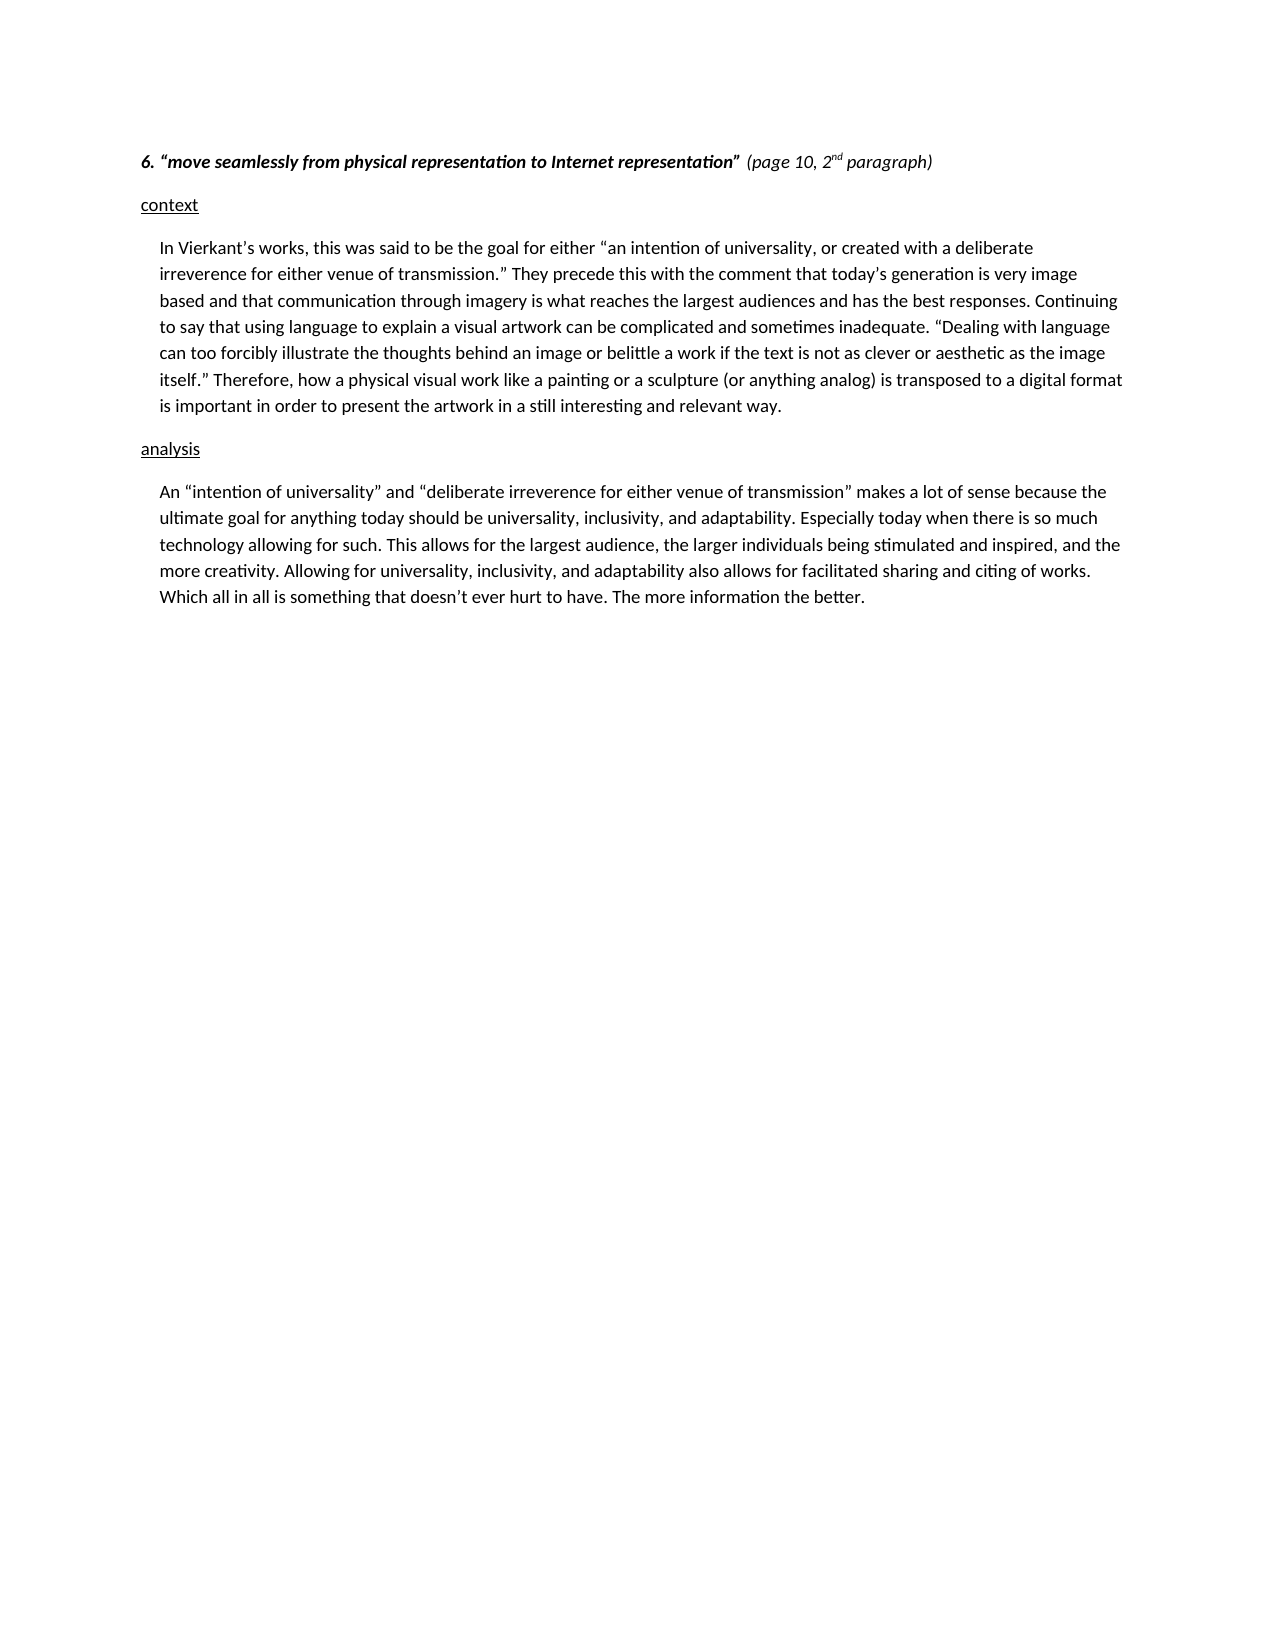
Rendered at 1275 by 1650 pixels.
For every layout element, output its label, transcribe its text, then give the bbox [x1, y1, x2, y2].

list An “intention of universality” and “deliberate irreverence for either venue of transmission” makes a lot of sense because the ultimate goal for anything today should be universality, inclusivity, and adaptability. Especially today when there is so much technology allowing for such. This allows for the largest audience, the larger individuals being stimulated and inspired, and the more creativity. Allowing for universality, inclusivity, and adaptability also allows for facilitated sharing and citing of works. Which all in all is something that doesn’t ever hurt to have. The more information the better. [159, 480, 1125, 608]
text context [141, 193, 1125, 216]
list “move seamlessly from physical representation to Internet representation” (page 10, 2nd paragraph) [141, 150, 1125, 173]
text analysis [141, 437, 1125, 460]
text In Vierkant’s works, this was said to be the goal for either “an intention of universality, or created with a deliberate irreverence for either venue of transmission.” They precede this with the comment that today’s generation is very image based and that communication through imagery is what reaches the largest audiences and has the best responses. Continuing to say that using language to explain a visual artwork can be complicated and sometimes inadequate. “Dealing with language can too forcibly illustrate the thoughts behind an image or belittle a work if the text is not as clever or aesthetic as the image itself.” Therefore, how a physical visual work like a painting or a sculpture (or anything analog) is transposed to a digital format is important in order to present the artwork in a still interesting and relevant way. [159, 236, 1125, 417]
